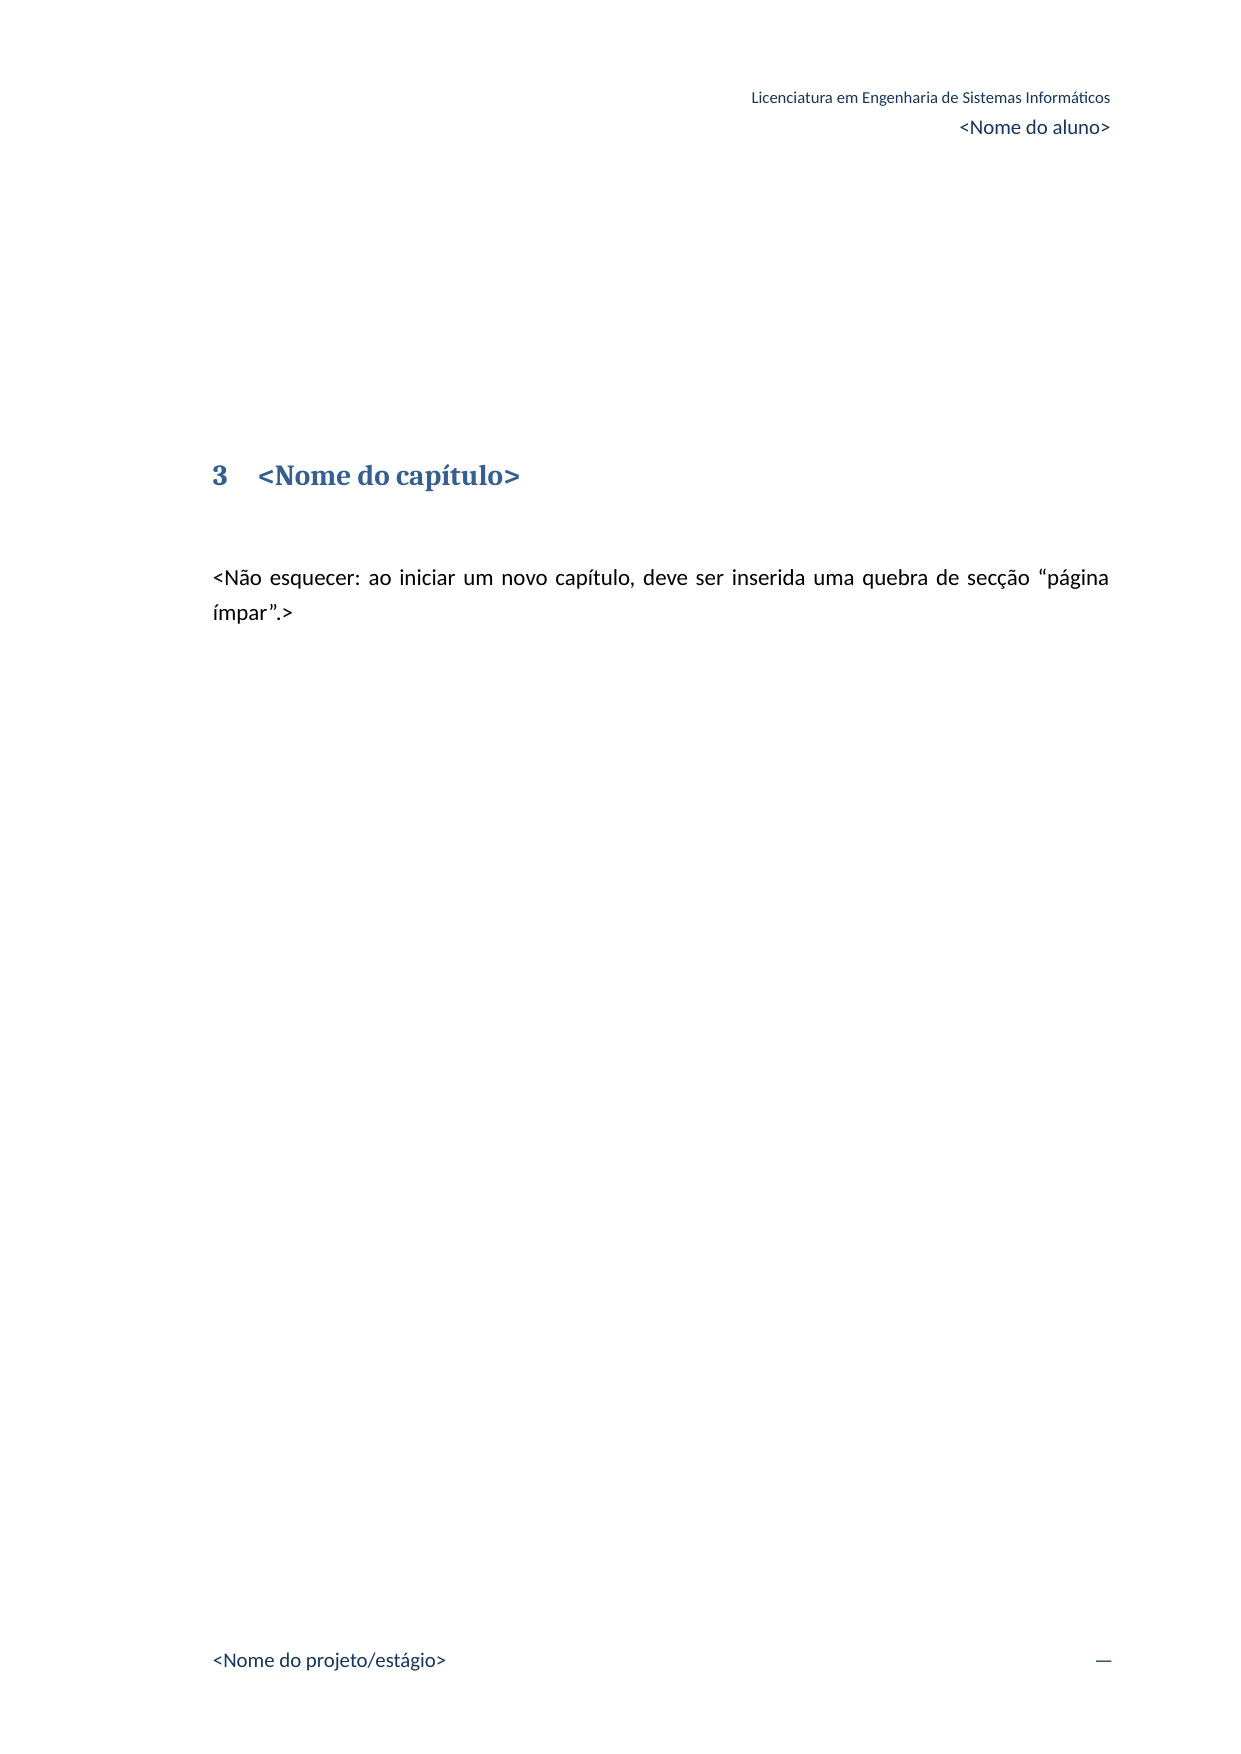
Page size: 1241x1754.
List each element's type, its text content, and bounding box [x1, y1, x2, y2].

text <Não esquecer: ao iniciar um novo capítulo, deve ser inserida uma quebra de secção “página ímpar”.> [213, 563, 1110, 626]
subtitle <Nome do capítulo> [213, 459, 1110, 492]
